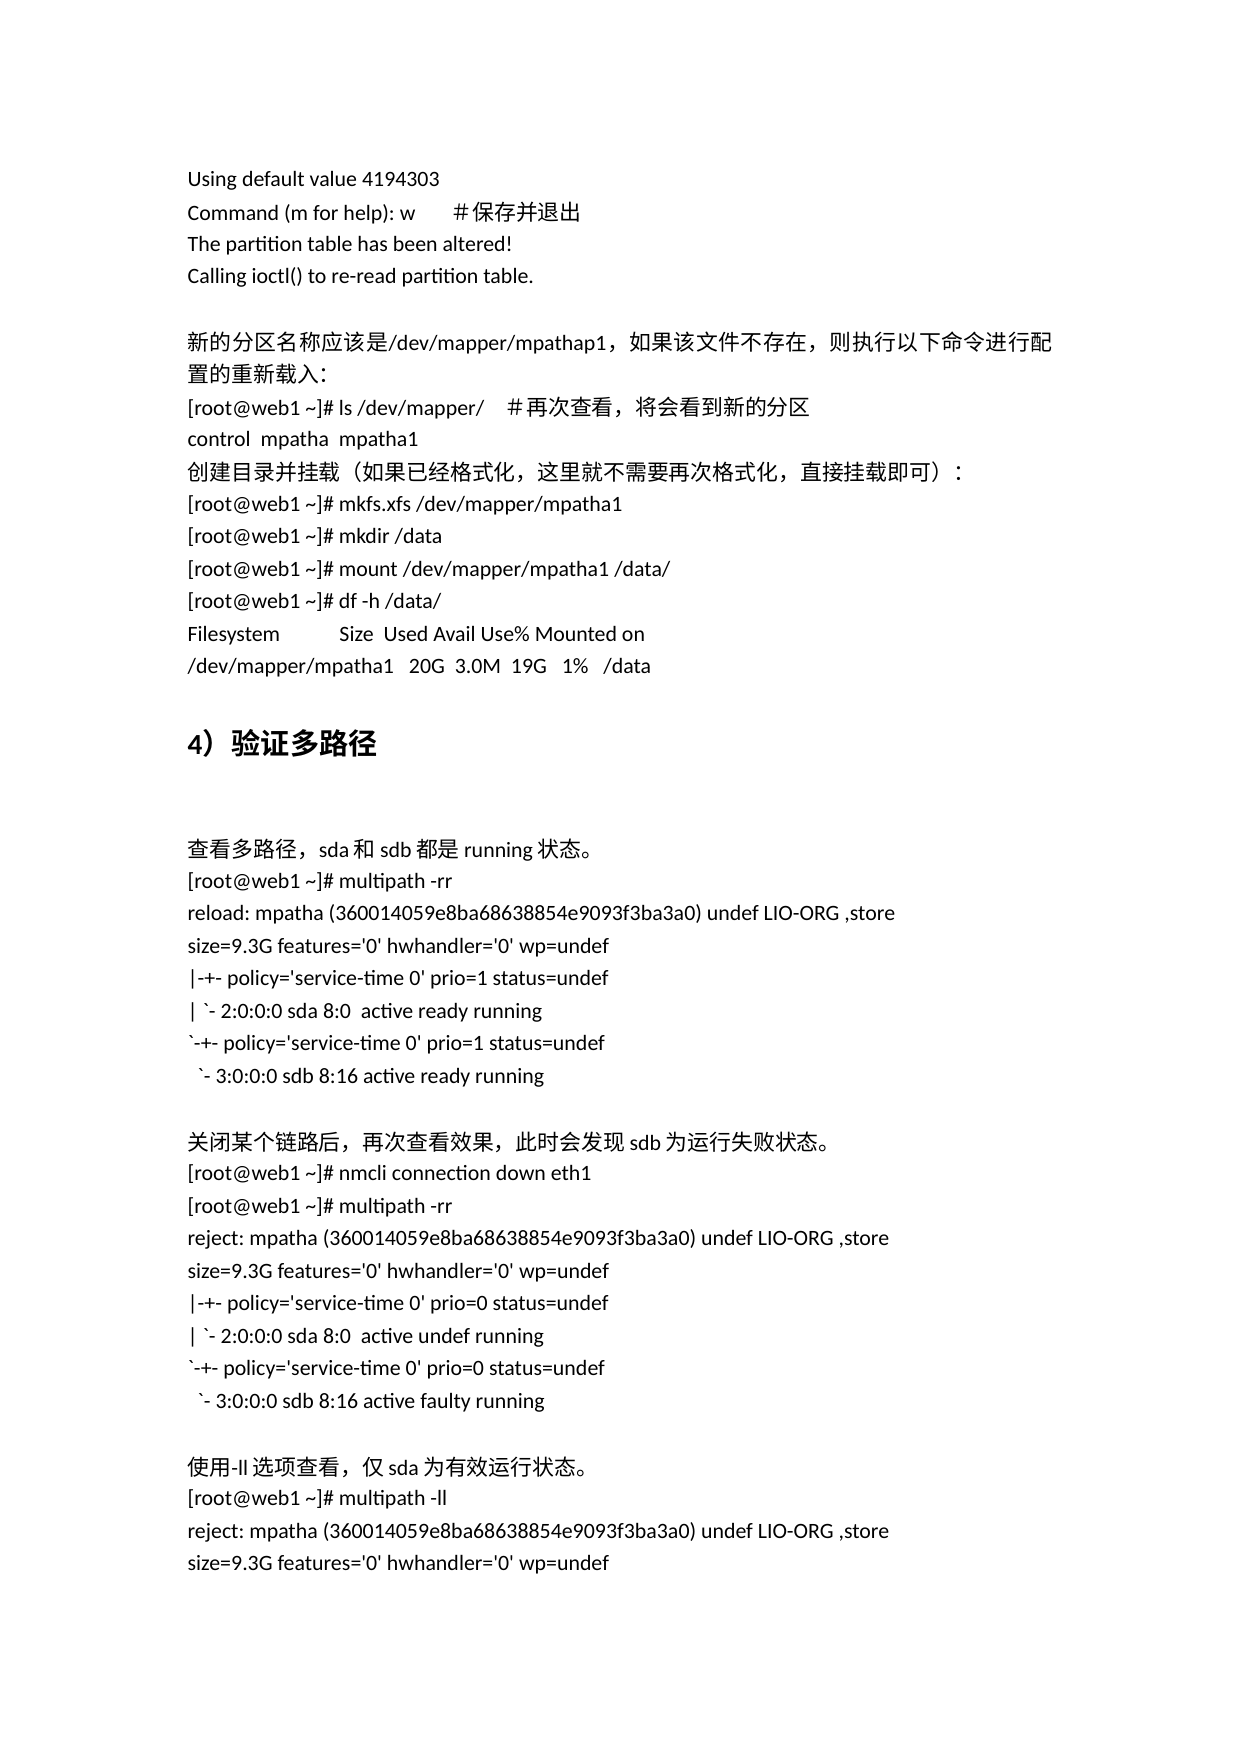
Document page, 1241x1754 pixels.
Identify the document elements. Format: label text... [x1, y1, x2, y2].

text 创建目录并挂载（如果已经格式化，这里就不需要再次格式化，直接挂载即可）： [187, 454, 1053, 487]
text 新的分区名称应该是/dev/mapper/mpathap1，如果该文件不存在，则执行以下命令进行配置的重新载入： [187, 324, 1053, 389]
text [root@web1 ~]# nmcli connection down eth1 [187, 1157, 1053, 1189]
text |-+- policy='service-time 0' prio=1 status=undef [187, 962, 1053, 994]
text [root@web1 ~]# ls /dev/mapper/ ＃再次查看，将会看到新的分区 [187, 389, 1053, 422]
text | `- 2:0:0:0 sda 8:0 active undef running [187, 1319, 1053, 1352]
text [root@web1 ~]# mkfs.xfs /dev/mapper/mpatha1 [187, 487, 1053, 519]
text 关闭某个链路后，再次查看效果，此时会发现sdb为运行失败状态。 [187, 1124, 1053, 1157]
text `-+- policy='service-time 0' prio=1 status=undef [187, 1027, 1053, 1059]
text | `- 2:0:0:0 sda 8:0 active ready running [187, 994, 1053, 1027]
text [root@web1 ~]# mount /dev/mapper/mpatha1 /data/ [187, 552, 1053, 584]
text [root@web1 ~]# multipath -rr [187, 1189, 1053, 1222]
text 使用-ll选项查看，仅sda为有效运行状态。 [187, 1449, 1053, 1482]
text reject: mpatha (360014059e8ba68638854e9093f3ba3a0) undef LIO-ORG ,store [187, 1514, 1053, 1547]
text reload: mpatha (360014059e8ba68638854e9093f3ba3a0) undef LIO-ORG ,store [187, 897, 1053, 929]
text Using default value 4194303 [187, 162, 1053, 194]
text Filesystem Size Used Avail Use% Mounted on [187, 617, 1053, 649]
text control mpatha mpatha1 [187, 422, 1053, 454]
text `- 3:0:0:0 sdb 8:16 active faulty running [187, 1384, 1053, 1417]
text size=9.3G features='0' hwhandler='0' wp=undef [187, 1254, 1053, 1287]
text `- 3:0:0:0 sdb 8:16 active ready running [187, 1059, 1053, 1092]
text |-+- policy='service-time 0' prio=0 status=undef [187, 1287, 1053, 1319]
text [root@web1 ~]# mkdir /data [187, 519, 1053, 552]
text reject: mpatha (360014059e8ba68638854e9093f3ba3a0) undef LIO-ORG ,store [187, 1222, 1053, 1254]
text size=9.3G features='0' hwhandler='0' wp=undef [187, 929, 1053, 962]
text 查看多路径，sda和sdb都是running状态。 [187, 832, 1053, 864]
subtitle 4）验证多路径 [187, 709, 1053, 774]
text `-+- policy='service-time 0' prio=0 status=undef [187, 1352, 1053, 1384]
text The partition table has been altered! [187, 227, 1053, 259]
text [root@web1 ~]# multipath -rr [187, 864, 1053, 897]
text [root@web1 ~]# df -h /data/ [187, 584, 1053, 617]
text size=9.3G features='0' hwhandler='0' wp=undef [187, 1547, 1053, 1579]
text Calling ioctl() to re-read partition table. [187, 259, 1053, 292]
text [root@web1 ~]# multipath -ll [187, 1482, 1053, 1514]
text /dev/mapper/mpatha1 20G 3.0M 19G 1% /data [187, 649, 1053, 682]
text Command (m for help): w ＃保存并退出 [187, 194, 1053, 227]
